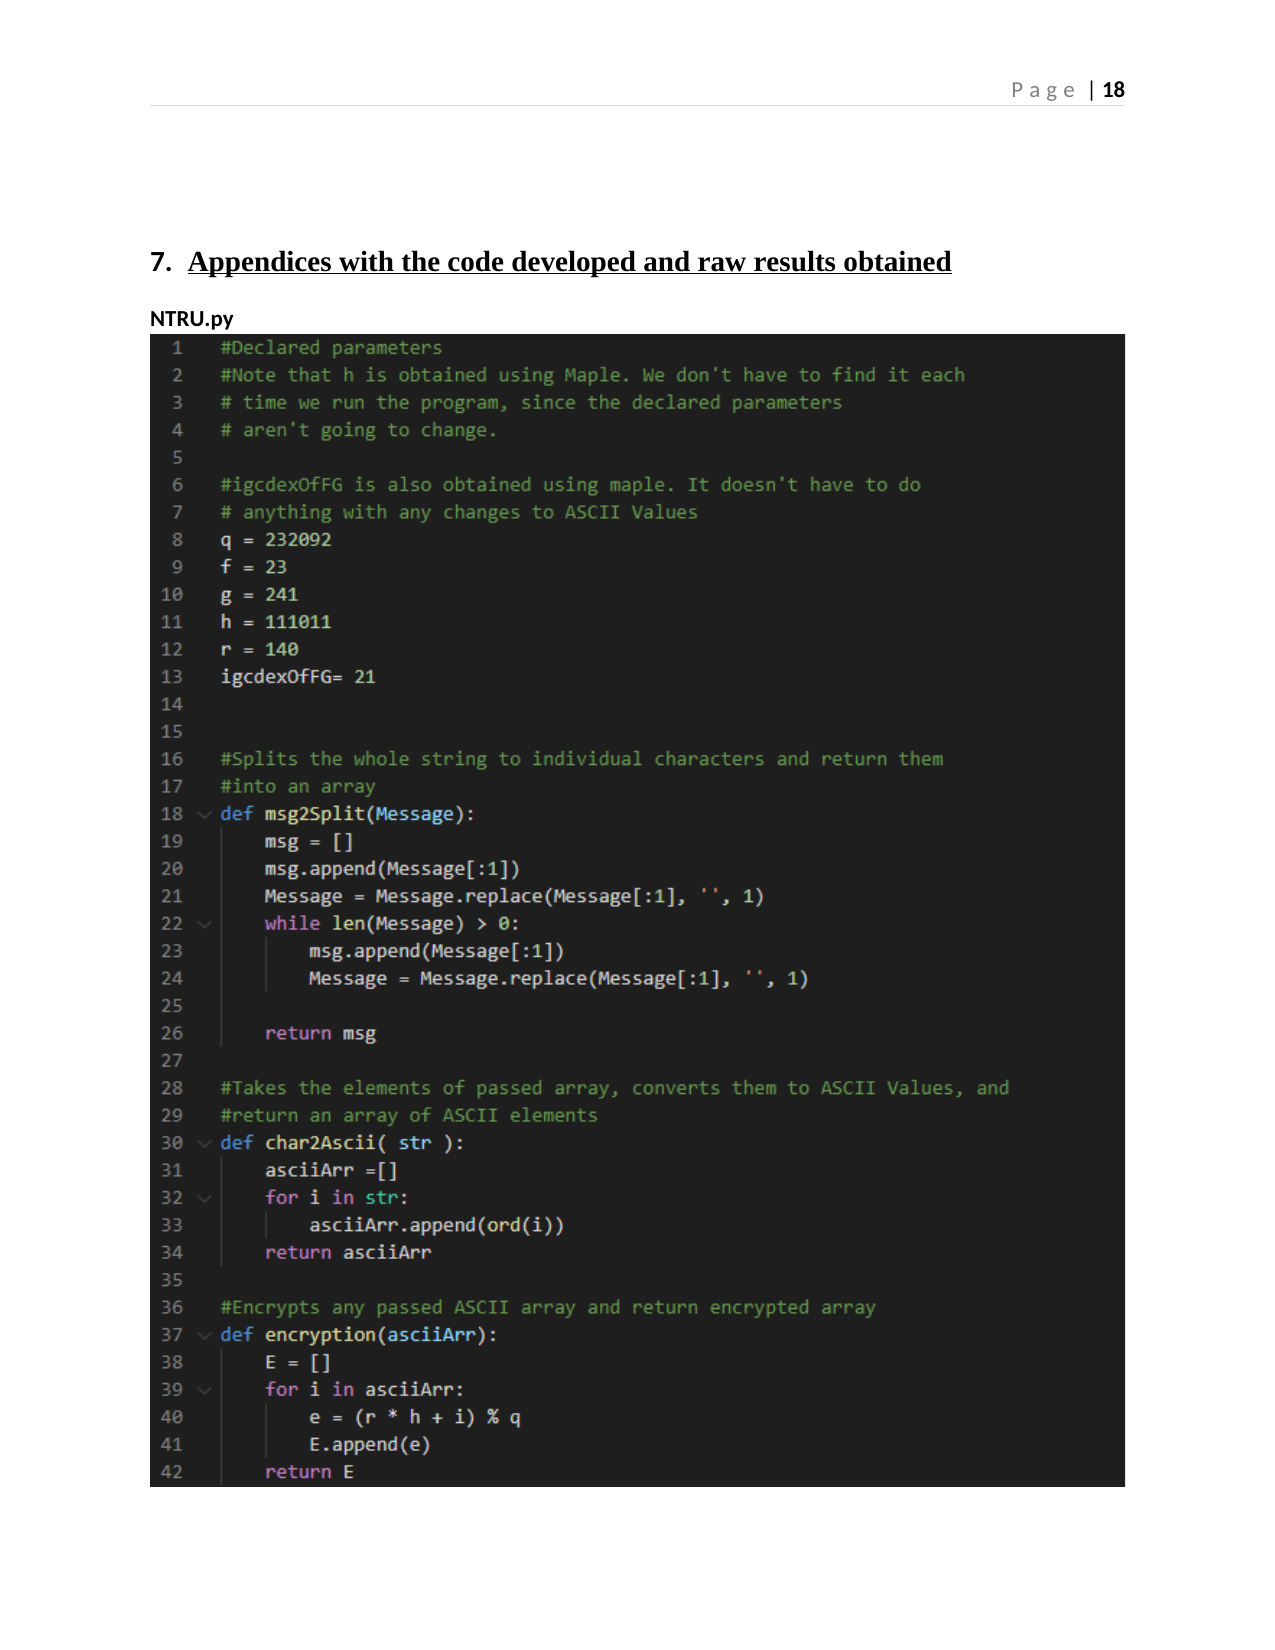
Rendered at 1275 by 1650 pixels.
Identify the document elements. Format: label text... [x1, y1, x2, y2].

list Appendices with the code developed and raw results obtained [150, 243, 1125, 278]
picture [150, 334, 1125, 1487]
text NTRU.py [150, 304, 1125, 334]
